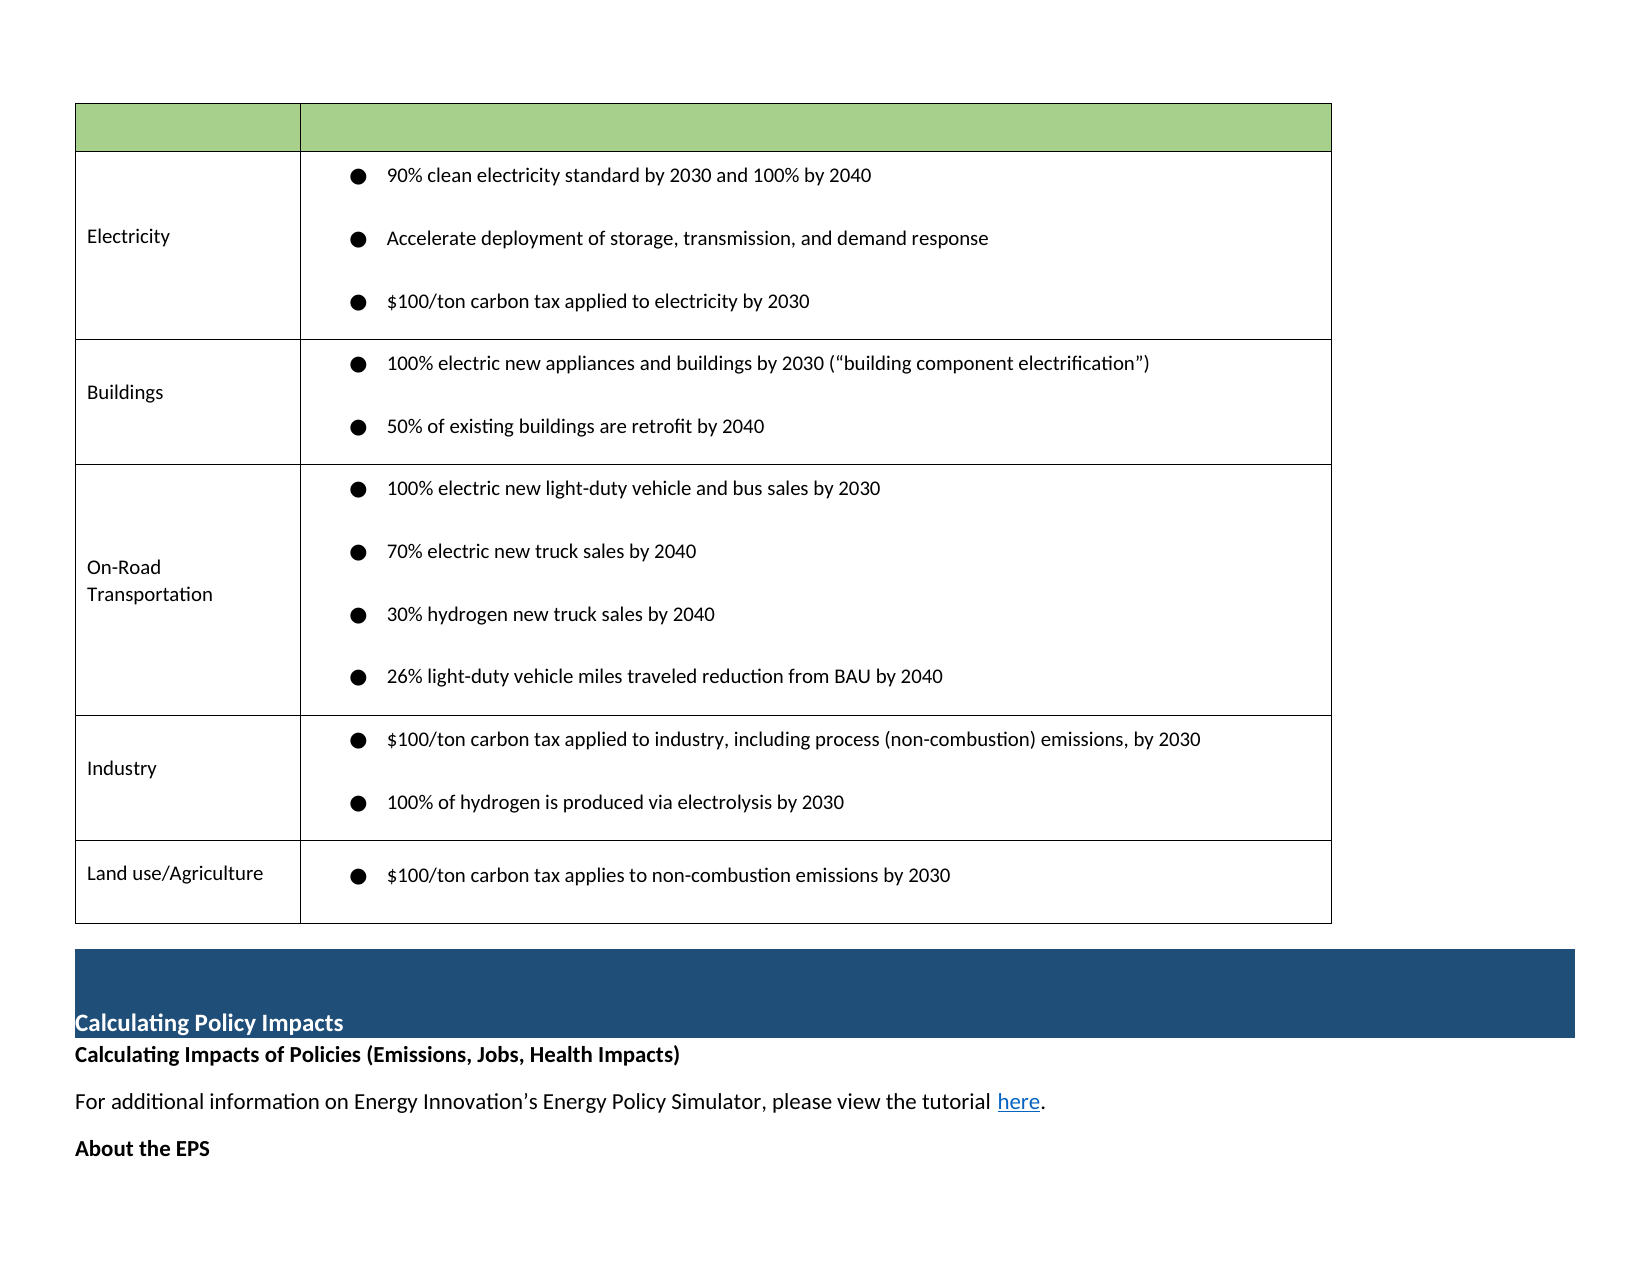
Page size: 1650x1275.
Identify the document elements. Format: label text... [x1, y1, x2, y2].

table_cell 90% clean electricity standard by 2030 and 100% by 2040 Accelerate deployment of storage, transmission, and demand response $100/ton carbon tax applied to electricity by 2030 [301, 152, 1331, 339]
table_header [301, 104, 1331, 151]
table_cell 100% electric new appliances and buildings by 2030 (“building component electrification”) 50% of existing buildings are retrofit by 2040 [301, 340, 1331, 464]
table_cell Land use/Agriculture [76, 841, 300, 923]
table_cell Industry [76, 716, 300, 840]
table_header Sector [76, 104, 300, 151]
table_cell On-Road Transportation [76, 465, 300, 714]
subtitle About the EPS [75, 1134, 1575, 1162]
table_cell $100/ton carbon tax applied to industry, including process (non-combustion) emissions, by 2030 100% of hydrogen is produced via electrolysis by 2030 [301, 716, 1331, 840]
table_cell $100/ton carbon tax applies to non-combustion emissions by 2030 [301, 841, 1331, 923]
text For additional information on Energy Innovation’s Energy Policy Simulator, please view the tutorial here. [75, 1087, 1575, 1115]
subtitle Calculating Impacts of Policies (Emissions, Jobs, Health Impacts) [75, 1040, 1575, 1068]
table_cell Electricity [76, 152, 300, 339]
table_cell Buildings [76, 340, 300, 464]
table_cell 100% electric new light-duty vehicle and bus sales by 2030 70% electric new truck sales by 2040 30% hydrogen new truck sales by 2040 26% light-duty vehicle miles traveled reduction from BAU by 2040 [301, 465, 1331, 714]
